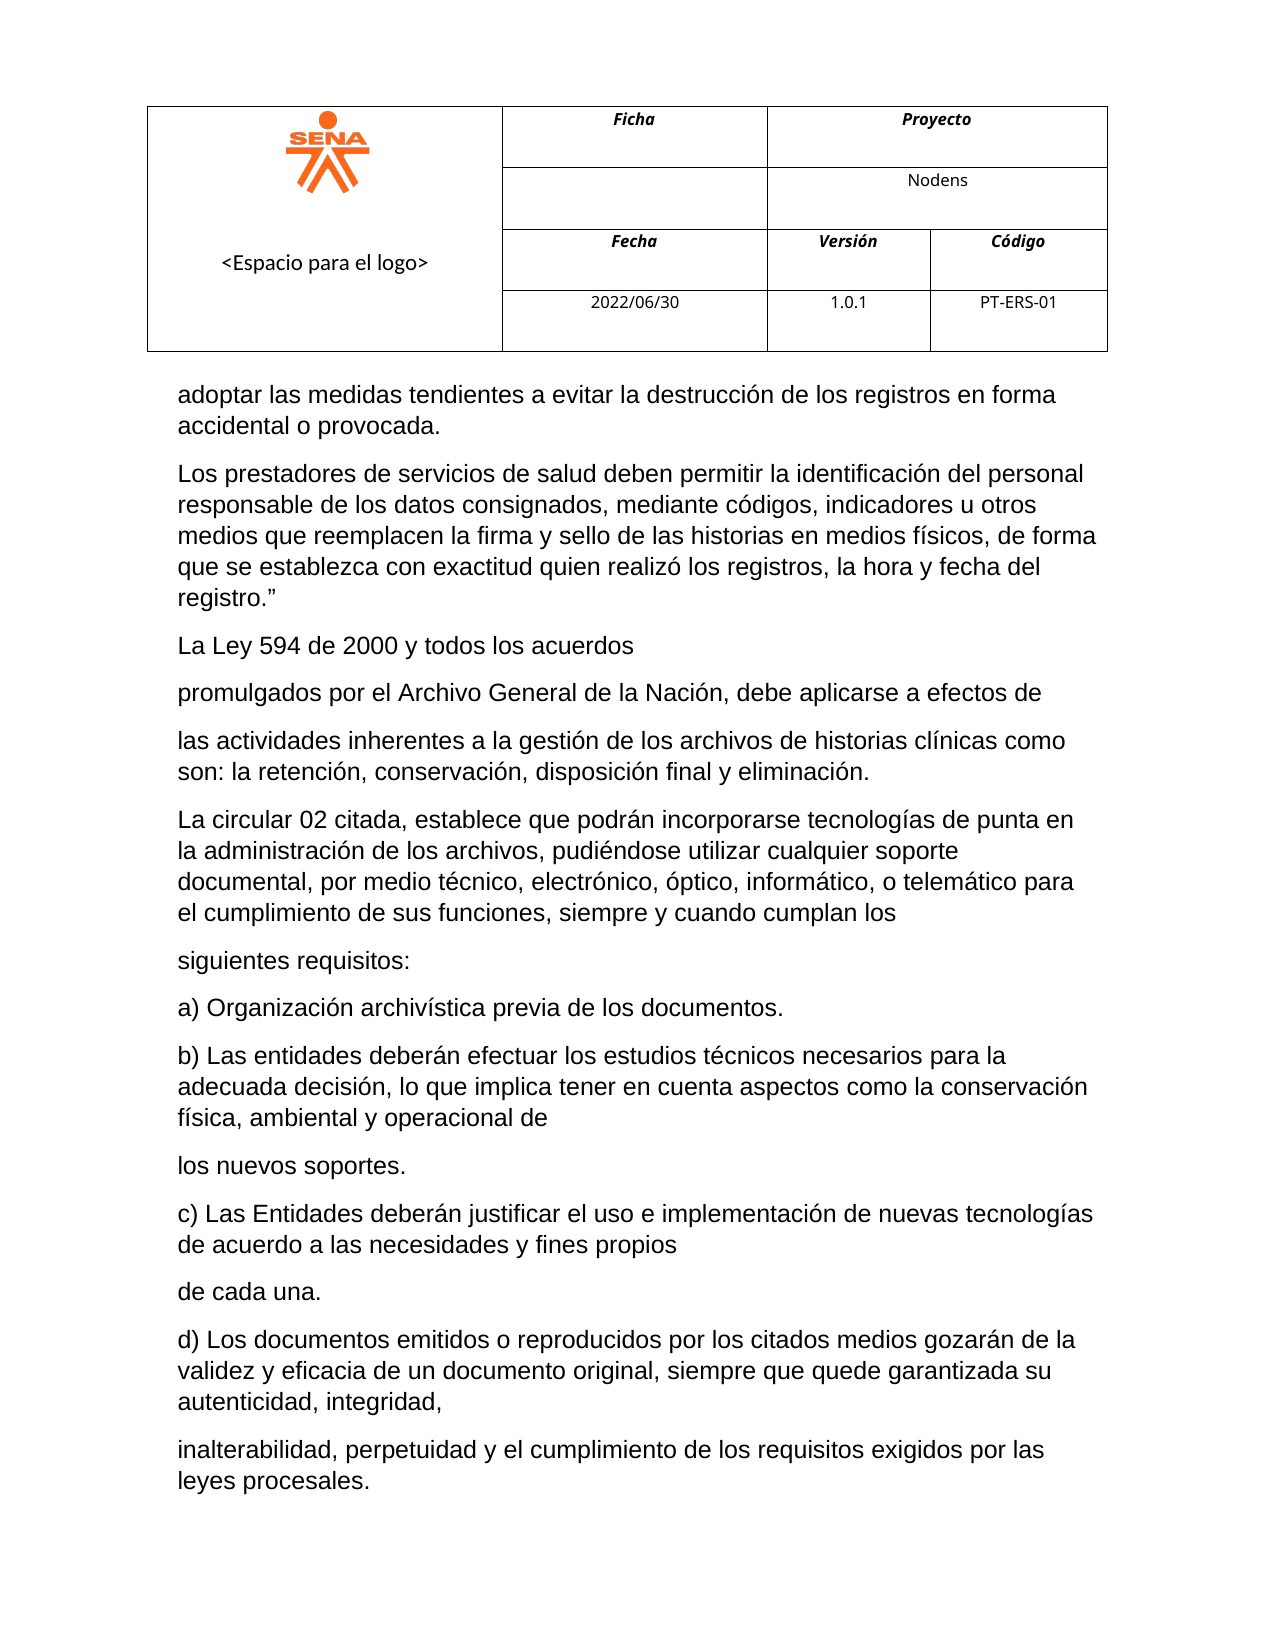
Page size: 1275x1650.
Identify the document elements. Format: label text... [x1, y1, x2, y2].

text Los prestadores de servicios de salud deben permitir la identificación del personal responsable de los datos consignados, mediante códigos, indicadores u otros medios que reemplacen la firma y sello de las historias en medios físicos, de forma que se establezca con exactitud quien realizó los registros, la hora y fecha del registro.” [177, 459, 1098, 612]
text los nuevos soportes. [177, 1151, 1098, 1180]
text b) Las entidades deberán efectuar los estudios técnicos necesarios para la adecuada decisión, lo que implica tener en cuenta aspectos como la conservación física, ambiental y operacional de [177, 1041, 1098, 1132]
picture [273, 107, 374, 199]
text c) Las Entidades deberán justificar el uso e implementación de nuevas tecnologías de acuerdo a las necesidades y fines propios [177, 1199, 1098, 1258]
text a) Organización archivística previa de los documentos. [177, 993, 1098, 1022]
text siguientes requisitos: [177, 946, 1098, 974]
text La Ley 594 de 2000 y todos los acuerdos [177, 631, 1098, 659]
text promulgados por el Archivo General de la Nación, debe aplicarse a efectos de [177, 678, 1098, 707]
text d) Los documentos emitidos o reproducidos por los citados medios gozarán de la validez y eficacia de un documento original, siempre que quede garantizada su autenticidad, integridad, [177, 1325, 1098, 1416]
text de cada una. [177, 1277, 1098, 1306]
text inalterabilidad, perpetuidad y el cumplimiento de los requisitos exigidos por las leyes procesales. [177, 1435, 1098, 1495]
text La circular 02 citada, establece que podrán incorporarse tecnologías de punta en la administración de los archivos, pudiéndose utilizar cualquier soporte documental, por medio técnico, electrónico, óptico, informático, o telemático para el cumplimiento de sus funciones, siempre y cuando cumplan los [177, 805, 1098, 927]
text las actividades inherentes a la gestión de los archivos de historias clínicas como son: la retención, conservación, disposición final y eliminación. [177, 726, 1098, 786]
